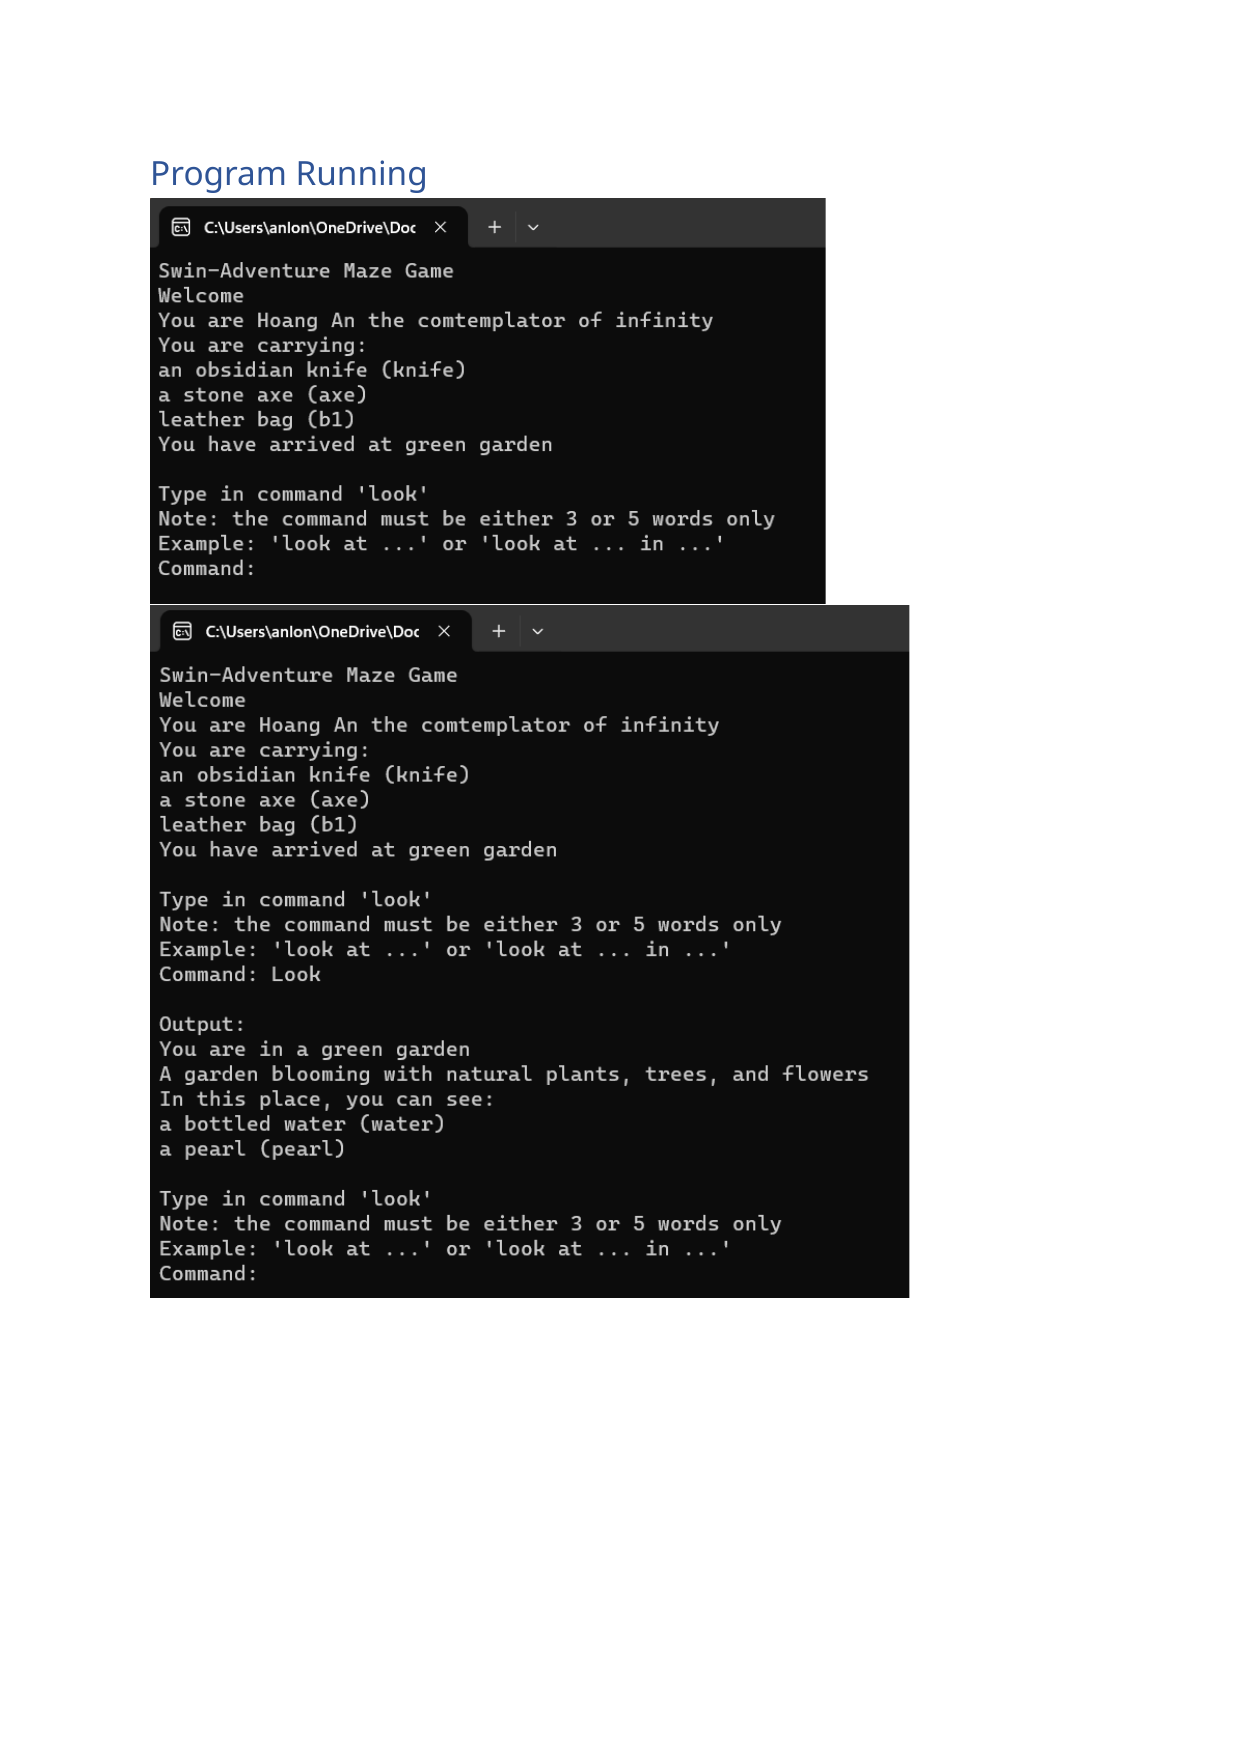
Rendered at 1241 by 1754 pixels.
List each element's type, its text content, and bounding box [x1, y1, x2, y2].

subtitle Program Running [150, 150, 1090, 195]
picture [150, 198, 826, 604]
picture [150, 605, 910, 1298]
